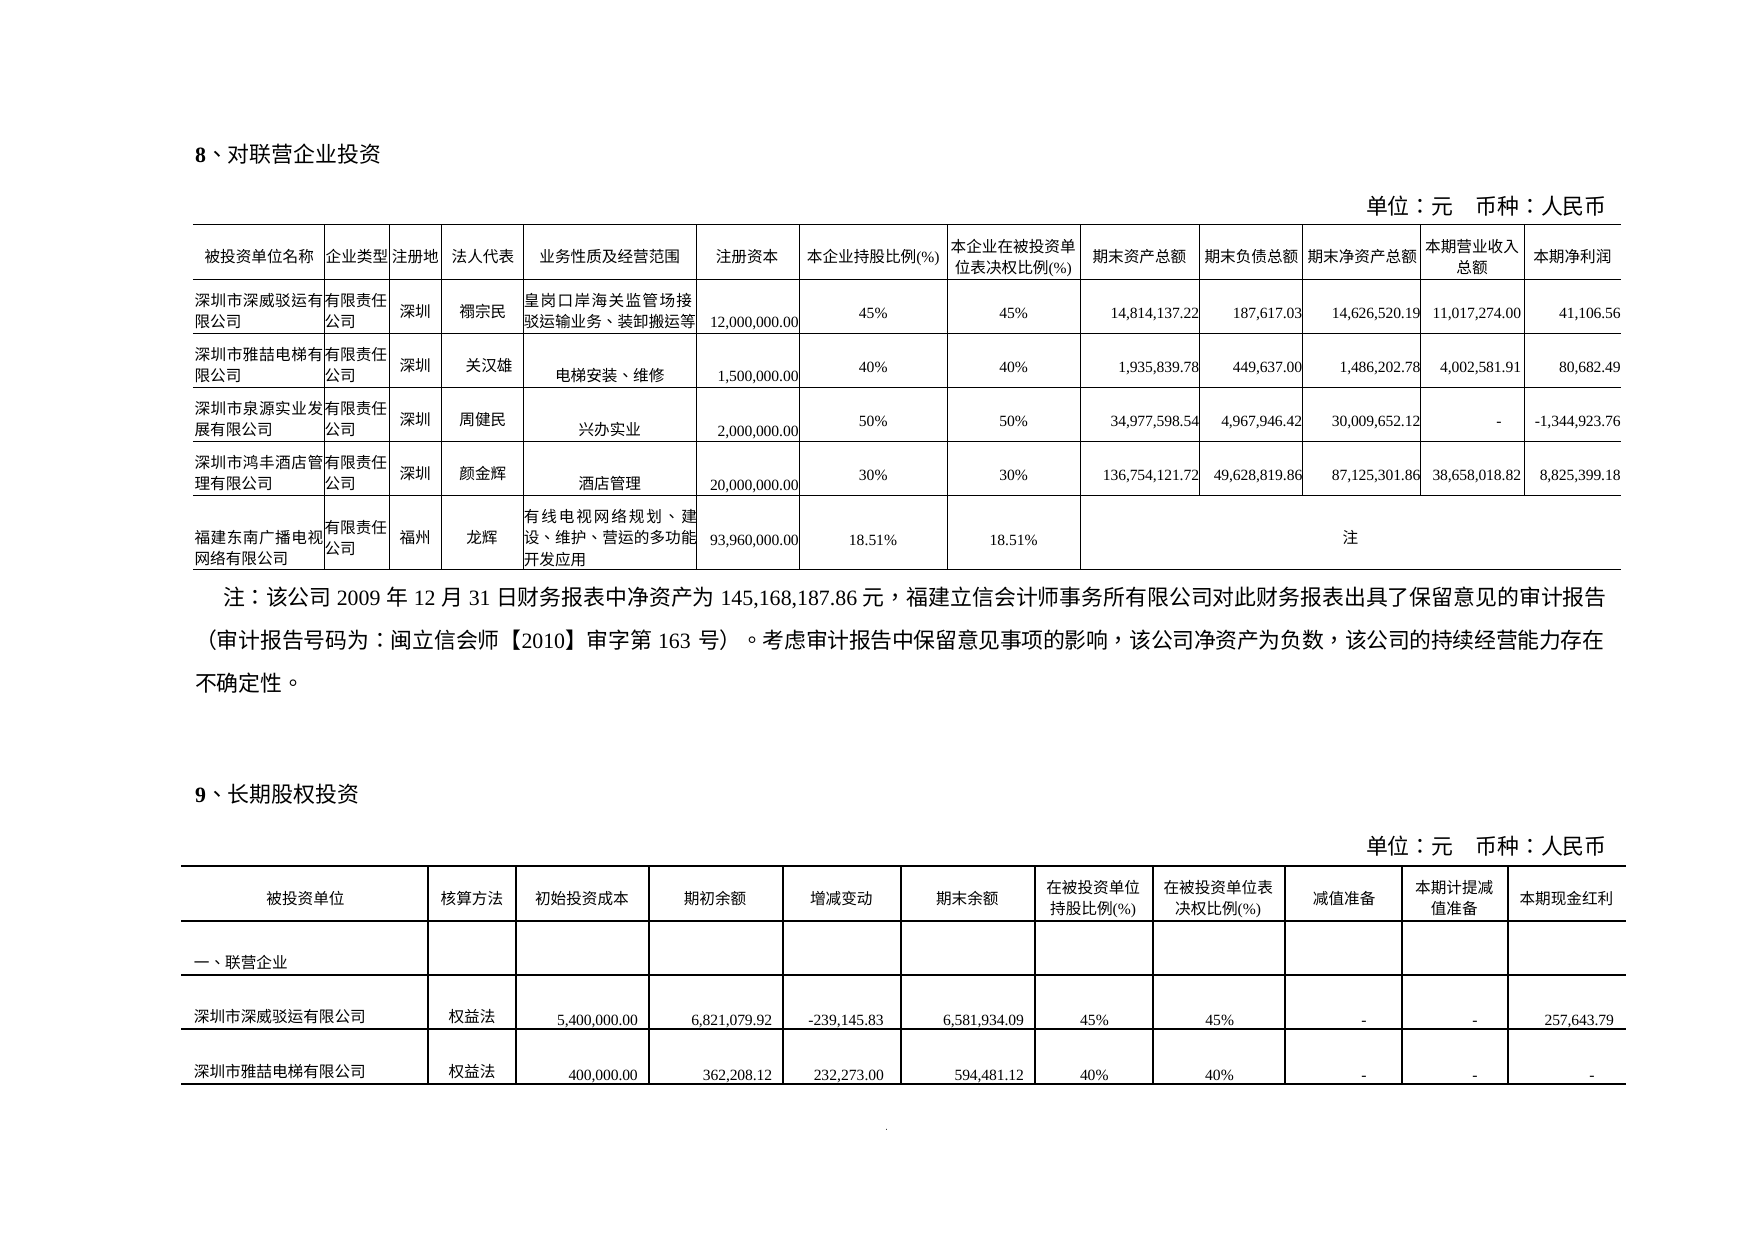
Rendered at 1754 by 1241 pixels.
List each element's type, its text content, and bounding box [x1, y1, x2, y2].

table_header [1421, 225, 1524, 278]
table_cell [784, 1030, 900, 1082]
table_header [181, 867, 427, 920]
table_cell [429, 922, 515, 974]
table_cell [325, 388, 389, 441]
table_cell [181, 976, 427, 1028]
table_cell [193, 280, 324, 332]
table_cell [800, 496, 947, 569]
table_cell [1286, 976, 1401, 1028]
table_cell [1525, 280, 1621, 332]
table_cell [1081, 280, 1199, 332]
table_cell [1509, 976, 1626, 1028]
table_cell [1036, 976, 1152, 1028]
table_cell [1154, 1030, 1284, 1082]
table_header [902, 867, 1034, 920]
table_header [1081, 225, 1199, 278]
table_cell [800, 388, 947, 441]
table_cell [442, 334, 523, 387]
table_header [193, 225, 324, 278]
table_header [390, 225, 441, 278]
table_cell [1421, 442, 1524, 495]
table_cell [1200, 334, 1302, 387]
text （审计报告号码为：闽立信会师【2010】审字第 163 号）。考虑审计报告中保留意见事项的影响，该公司净资产为负数，该公司的持续经营能力存在 不确定性。 [195, 626, 1607, 698]
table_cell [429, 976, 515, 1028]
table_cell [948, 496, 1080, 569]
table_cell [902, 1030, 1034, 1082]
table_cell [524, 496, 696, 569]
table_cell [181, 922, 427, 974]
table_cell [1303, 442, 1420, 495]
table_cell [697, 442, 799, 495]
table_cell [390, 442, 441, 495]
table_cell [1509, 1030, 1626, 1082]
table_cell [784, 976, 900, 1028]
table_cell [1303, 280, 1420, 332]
text 单位：元 币种：人民币 [169, 191, 1606, 221]
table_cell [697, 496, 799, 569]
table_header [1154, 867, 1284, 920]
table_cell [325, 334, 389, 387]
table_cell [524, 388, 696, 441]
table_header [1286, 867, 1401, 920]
text 注：该公司 2009 年 12 月 31 日财务报表中净资产为 145,168,187.86 元，福建立信会计师事务所有限公司对此财务报表出具了保留意见的审计报告 [169, 582, 1606, 612]
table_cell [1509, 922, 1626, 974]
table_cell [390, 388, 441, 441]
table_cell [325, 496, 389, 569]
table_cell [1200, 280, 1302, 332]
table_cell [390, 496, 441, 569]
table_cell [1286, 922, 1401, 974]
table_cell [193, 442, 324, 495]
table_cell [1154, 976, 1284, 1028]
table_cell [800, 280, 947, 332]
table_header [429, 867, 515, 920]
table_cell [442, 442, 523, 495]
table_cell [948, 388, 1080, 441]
text 9、长期股权投资 [195, 779, 1607, 809]
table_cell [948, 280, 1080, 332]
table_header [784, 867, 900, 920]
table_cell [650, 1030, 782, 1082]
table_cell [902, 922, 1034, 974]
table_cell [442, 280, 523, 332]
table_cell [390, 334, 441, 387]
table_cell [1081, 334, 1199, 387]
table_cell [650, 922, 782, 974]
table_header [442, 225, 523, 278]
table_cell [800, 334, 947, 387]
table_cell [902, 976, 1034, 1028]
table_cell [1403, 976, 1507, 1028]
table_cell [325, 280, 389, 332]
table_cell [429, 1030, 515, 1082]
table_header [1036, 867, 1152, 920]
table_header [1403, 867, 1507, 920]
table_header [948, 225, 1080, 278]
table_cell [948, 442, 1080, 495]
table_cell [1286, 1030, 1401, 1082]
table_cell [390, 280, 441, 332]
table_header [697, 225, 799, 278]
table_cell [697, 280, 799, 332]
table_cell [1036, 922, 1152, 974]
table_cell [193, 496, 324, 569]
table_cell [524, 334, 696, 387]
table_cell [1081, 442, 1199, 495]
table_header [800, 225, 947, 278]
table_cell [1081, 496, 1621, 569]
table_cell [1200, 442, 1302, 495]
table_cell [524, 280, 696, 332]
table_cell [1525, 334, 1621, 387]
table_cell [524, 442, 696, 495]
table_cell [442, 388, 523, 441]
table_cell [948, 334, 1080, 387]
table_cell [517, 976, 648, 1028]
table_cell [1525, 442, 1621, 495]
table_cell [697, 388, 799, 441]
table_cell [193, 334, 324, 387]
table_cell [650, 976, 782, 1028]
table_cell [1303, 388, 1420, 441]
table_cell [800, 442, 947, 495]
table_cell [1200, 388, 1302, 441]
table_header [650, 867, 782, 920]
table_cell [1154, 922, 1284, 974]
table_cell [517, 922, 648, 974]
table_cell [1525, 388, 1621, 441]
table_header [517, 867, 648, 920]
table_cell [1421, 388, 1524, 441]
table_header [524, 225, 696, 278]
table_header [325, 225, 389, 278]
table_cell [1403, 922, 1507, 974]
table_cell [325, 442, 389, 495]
text 单位：元 币种：人民币 [169, 831, 1606, 861]
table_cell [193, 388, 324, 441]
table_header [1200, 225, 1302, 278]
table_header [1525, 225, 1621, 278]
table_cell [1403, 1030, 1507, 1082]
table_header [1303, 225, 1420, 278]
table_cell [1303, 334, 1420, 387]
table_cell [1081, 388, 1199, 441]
text 8、对联营企业投资 [195, 139, 1607, 169]
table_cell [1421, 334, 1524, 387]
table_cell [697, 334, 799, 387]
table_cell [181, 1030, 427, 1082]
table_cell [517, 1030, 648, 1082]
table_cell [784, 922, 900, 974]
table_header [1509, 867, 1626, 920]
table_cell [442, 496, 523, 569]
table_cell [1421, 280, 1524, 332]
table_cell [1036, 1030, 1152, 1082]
